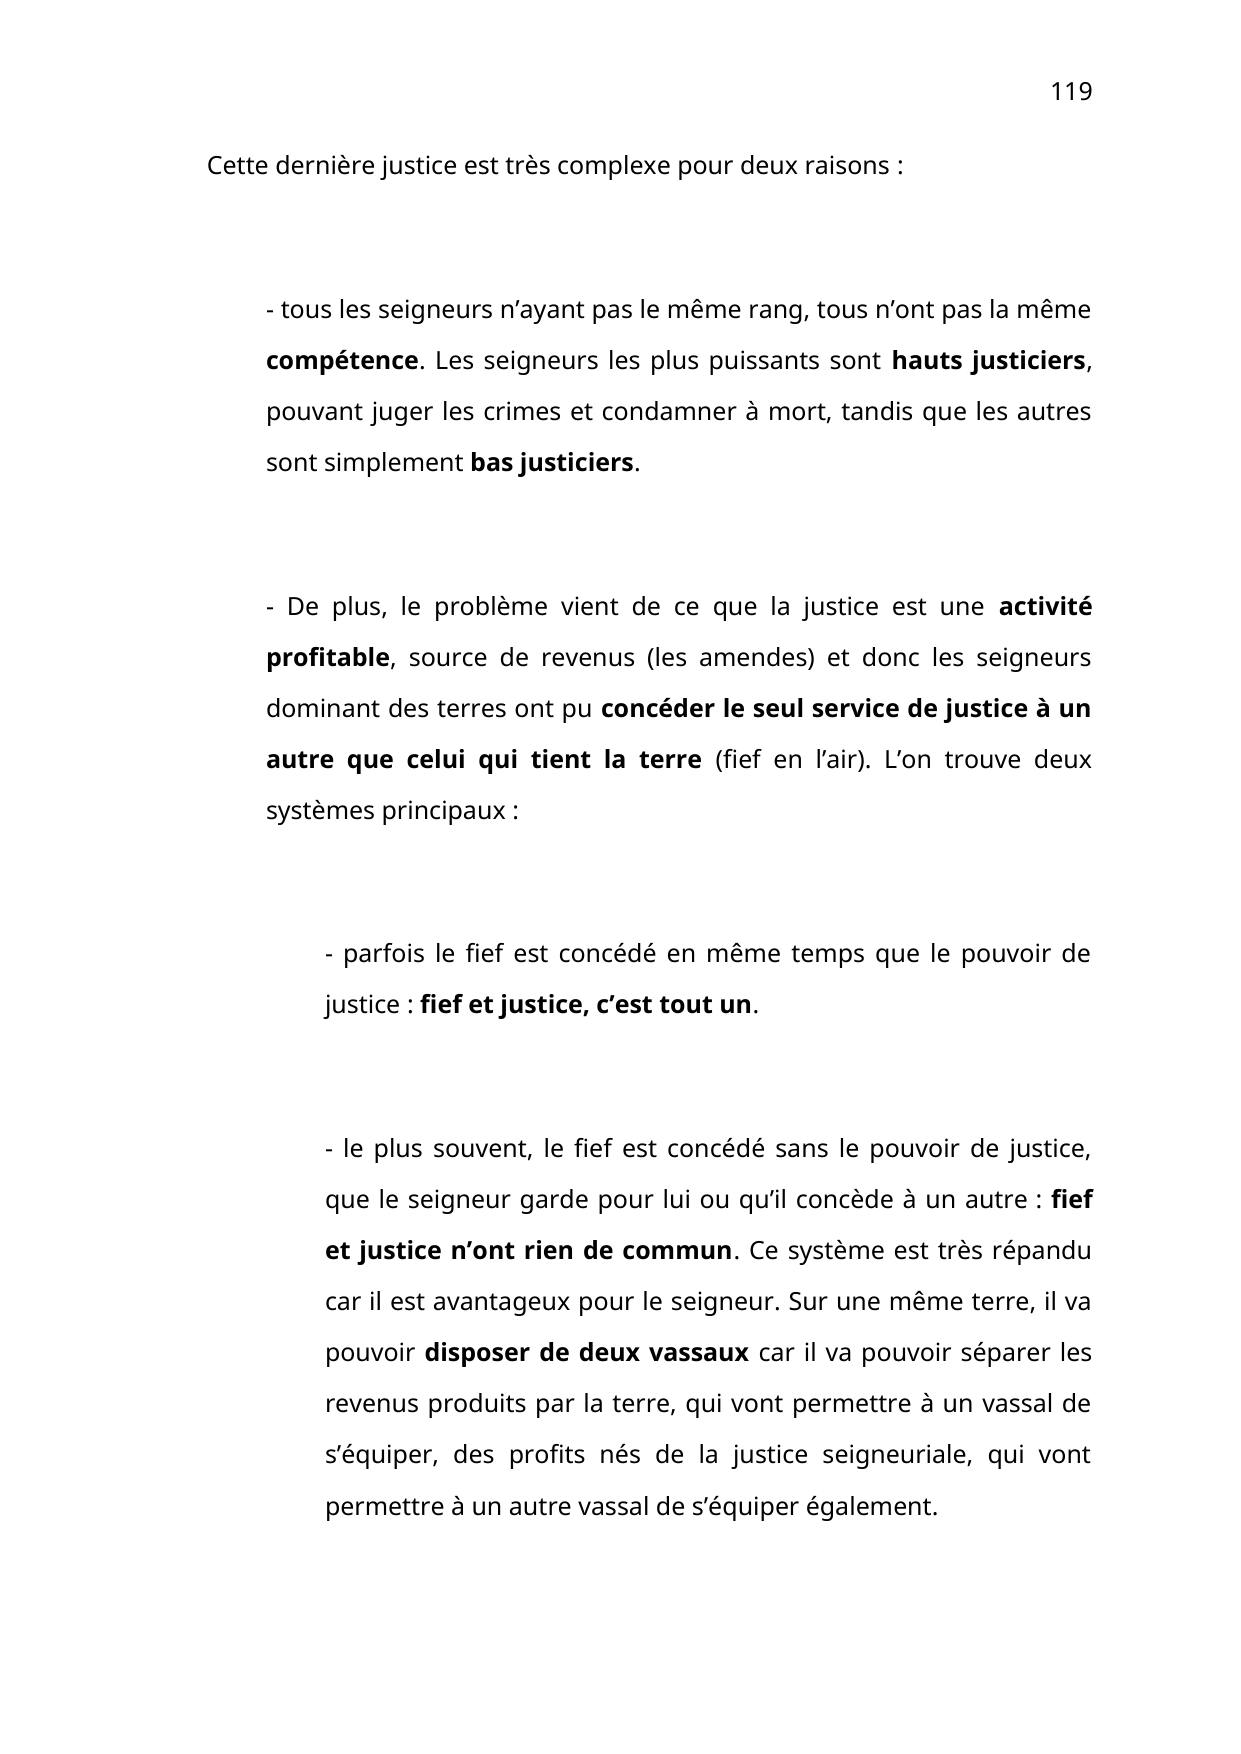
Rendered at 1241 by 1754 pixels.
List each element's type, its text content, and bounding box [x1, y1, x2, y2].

text Cette dernière justice est très complexe pour deux raisons : [207, 148, 1093, 182]
text - le plus souvent, le fief est concédé sans le pouvoir de justice, que le seigneur garde pour lui ou qu’il concède à un autre : fief et justice n’ont rien de commun. Ce système est très répandu car il est avantageux pour le seigneur. Sur une même terre, il va pouvoir disposer de deux vassaux car il va pouvoir séparer les revenus produits par la terre, qui vont permettre à un vassal de s’équiper, des profits nés de la justice seigneuriale, qui vont permettre à un autre vassal de s’équiper également. [325, 1131, 1093, 1522]
text - De plus, le problème vient de ce que la justice est une activité profitable, source de revenus (les amendes) et donc les seigneurs dominant des terres ont pu concéder le seul service de justice à un autre que celui qui tient la terre (fief en l’air). L’on trouve deux systèmes principaux : [266, 588, 1093, 826]
text - tous les seigneurs n’ayant pas le même rang, tous n’ont pas la même compétence. Les seigneurs les plus puissants sont hauts justiciers, pouvant juger les crimes et condamner à mort, tandis que les autres sont simplement bas justiciers. [266, 291, 1093, 478]
text - parfois le fief est concédé en même temps que le pouvoir de justice : fief et justice, c’est tout un. [325, 936, 1093, 1021]
